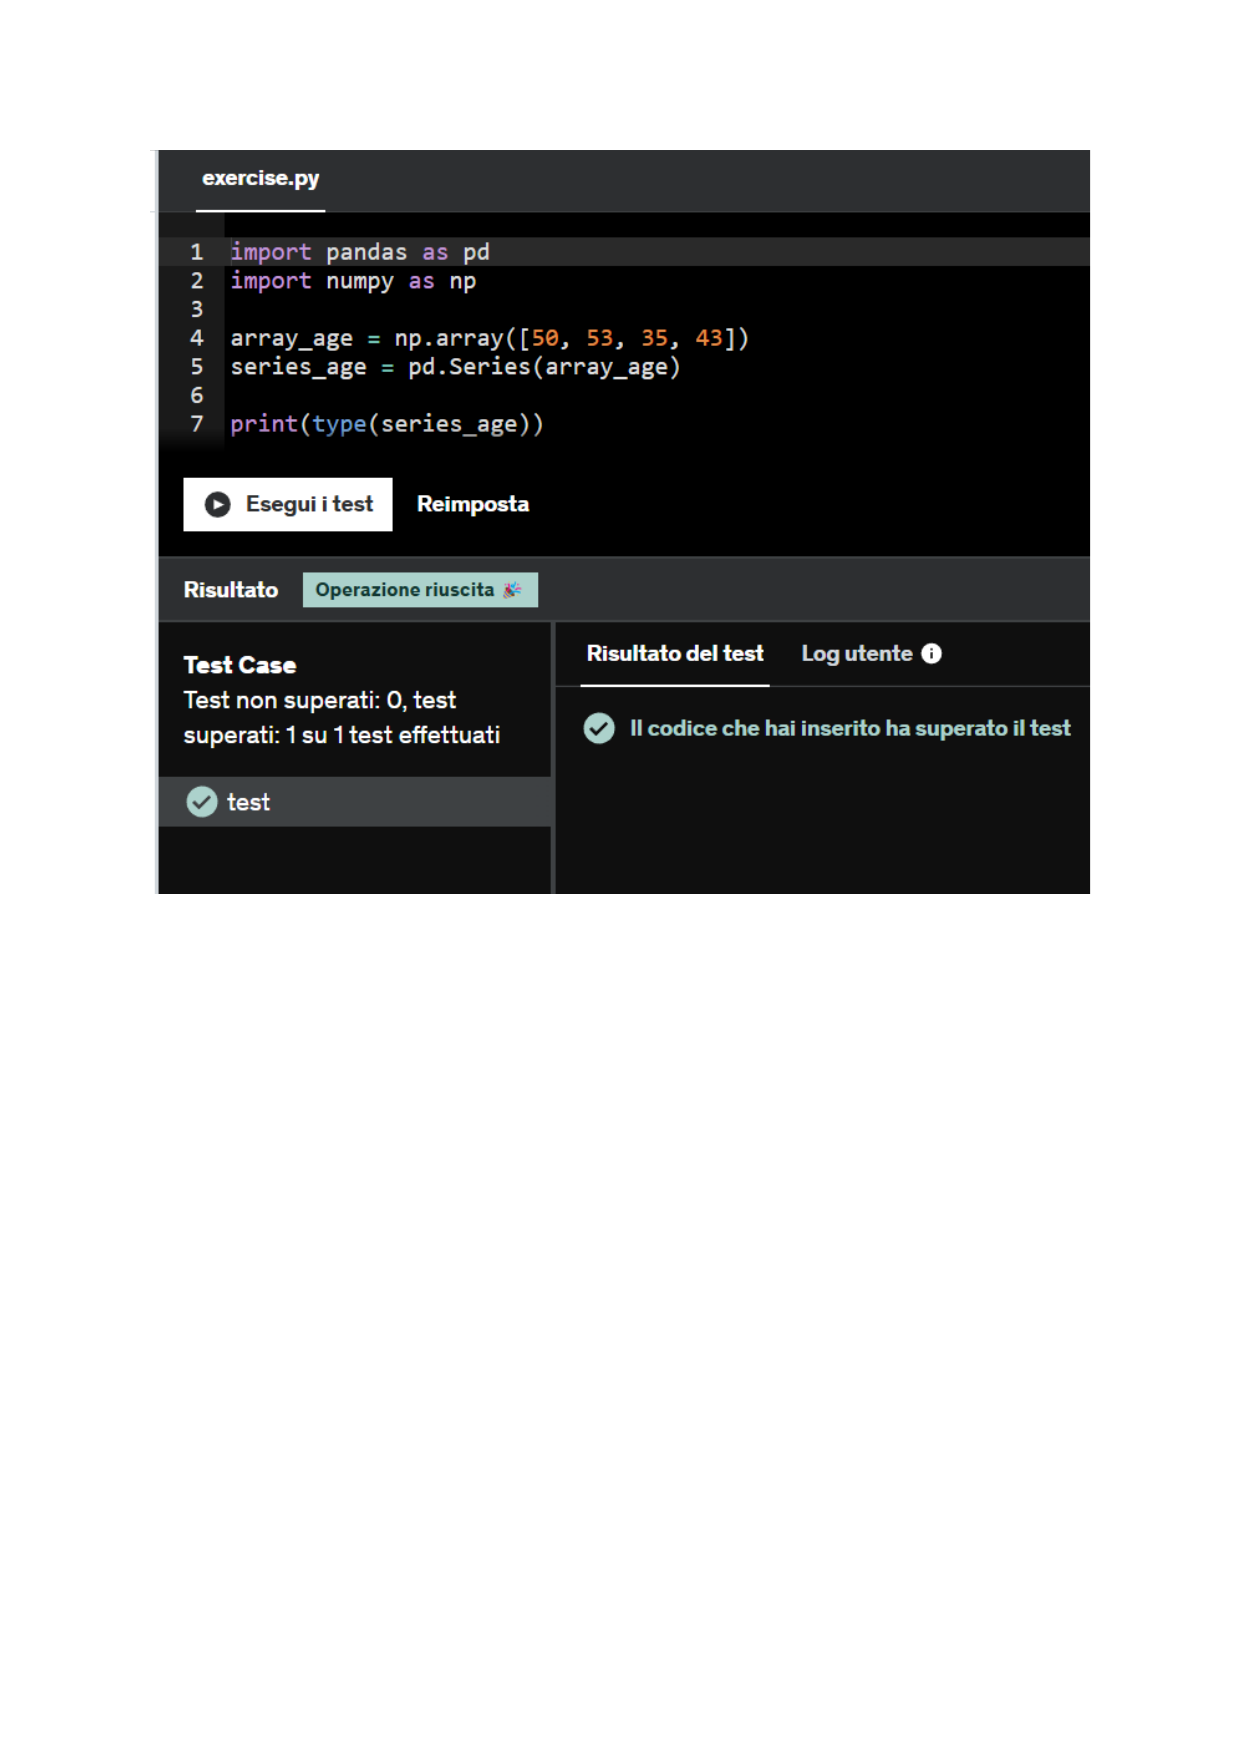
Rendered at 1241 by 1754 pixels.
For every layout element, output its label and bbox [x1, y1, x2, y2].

picture [150, 150, 1091, 894]
